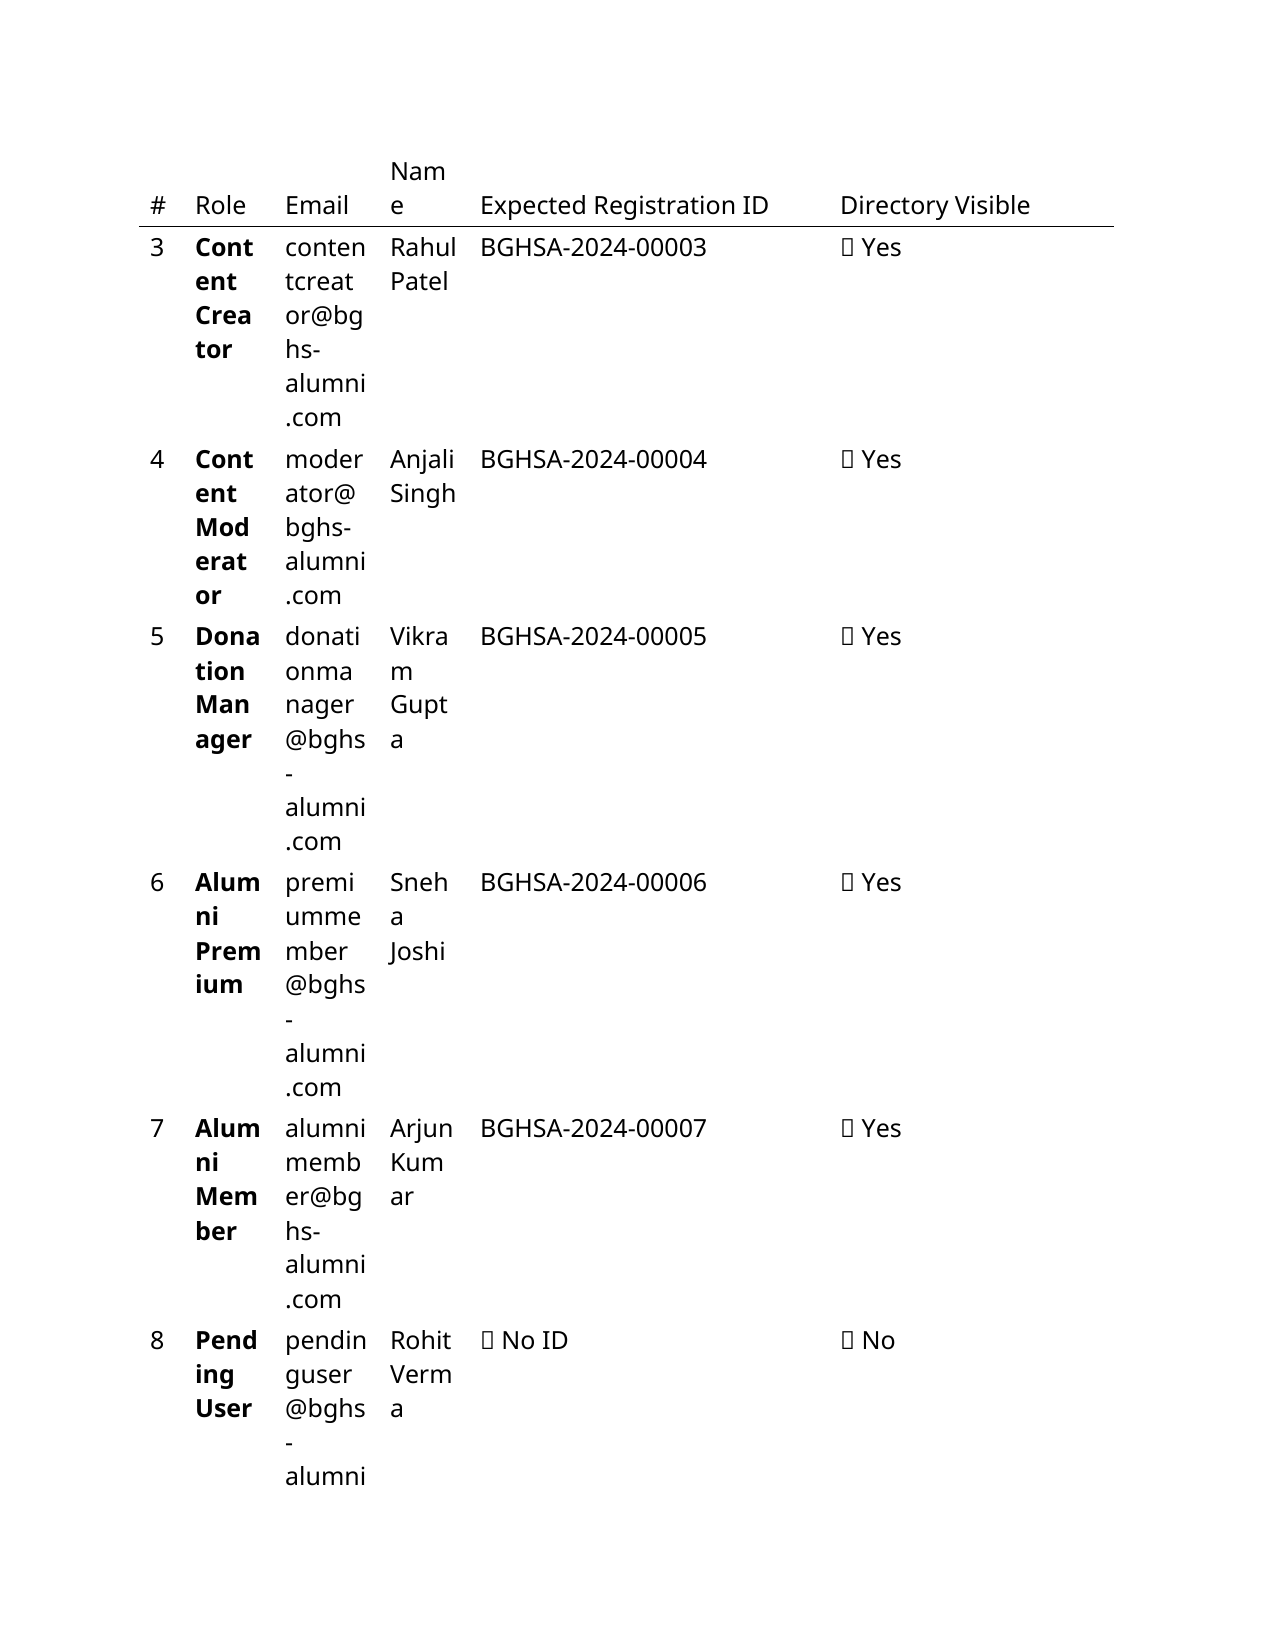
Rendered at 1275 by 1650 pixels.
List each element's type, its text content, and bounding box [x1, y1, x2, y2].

table_cell 3 [139, 227, 184, 437]
table_cell BGHSA-2024-00007 [469, 1107, 829, 1319]
table_cell 8 [139, 1319, 184, 1493]
table_cell 6 [139, 861, 184, 1107]
table_cell Rahul Patel [379, 227, 468, 437]
table_cell Content Moderator [184, 438, 274, 615]
table_cell BGHSA-2024-00006 [469, 861, 829, 1107]
table_cell Anjali Singh [379, 438, 468, 615]
table_cell BGHSA-2024-00004 [469, 438, 829, 615]
table_cell contentcreator@bghs-alumni.com [274, 227, 378, 437]
table_header Directory Visible [829, 150, 1114, 226]
table_cell Rohit Verma [379, 1319, 468, 1493]
table_cell Arjun Kumar [379, 1107, 468, 1319]
table_cell BGHSA-2024-00003 [469, 227, 829, 437]
table_header Email [274, 150, 378, 226]
table_cell ❌ No [829, 1319, 1114, 1493]
table_cell Content Creator [184, 227, 274, 437]
table_cell BGHSA-2024-00005 [469, 615, 829, 861]
table_cell Alumni Premium [184, 861, 274, 1107]
table_cell ✅ Yes [829, 1107, 1114, 1319]
table_cell pendinguser@bghs-alumni.com [274, 1319, 378, 1493]
table_cell ❌ No ID [469, 1319, 829, 1493]
table_cell 7 [139, 1107, 184, 1319]
table_cell 5 [139, 615, 184, 861]
table_cell Vikram Gupta [379, 615, 468, 861]
table_cell ✅ Yes [829, 615, 1114, 861]
table_header Expected Registration ID [469, 150, 829, 226]
table_cell moderator@bghs-alumni.com [274, 438, 378, 615]
table_cell 4 [139, 438, 184, 615]
table_header Name [379, 150, 468, 226]
table_cell ✅ Yes [829, 438, 1114, 615]
table_cell alumnimember@bghs-alumni.com [274, 1107, 378, 1319]
table_cell Pending User [184, 1319, 274, 1493]
table_cell Donation Manager [184, 615, 274, 861]
table_cell Alumni Member [184, 1107, 274, 1319]
table_cell Sneha Joshi [379, 861, 468, 1107]
table_cell ✅ Yes [829, 227, 1114, 437]
table_header # [139, 150, 184, 226]
table_cell premiummember@bghs-alumni.com [274, 861, 378, 1107]
table_cell ✅ Yes [829, 861, 1114, 1107]
table_cell donationmanager@bghs-alumni.com [274, 615, 378, 861]
table_header Role [184, 150, 274, 226]
